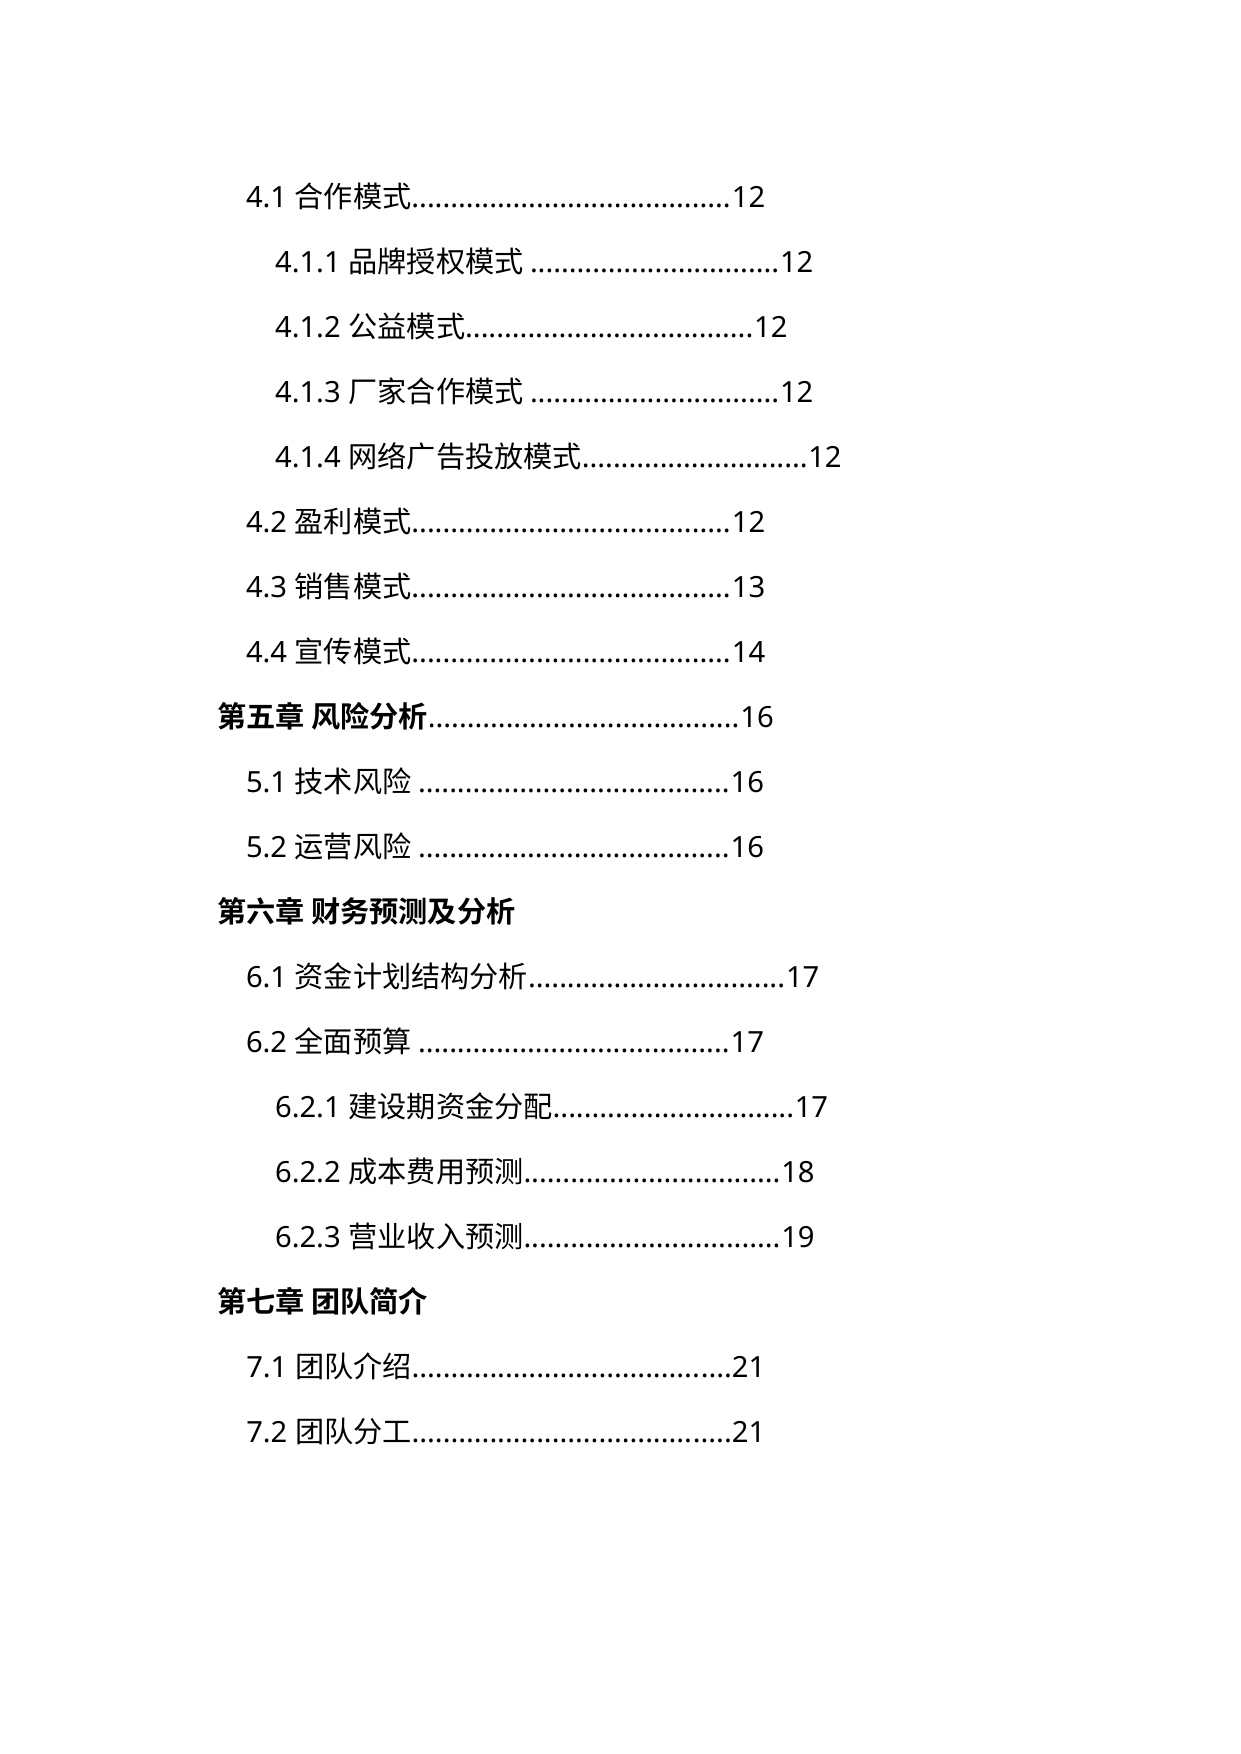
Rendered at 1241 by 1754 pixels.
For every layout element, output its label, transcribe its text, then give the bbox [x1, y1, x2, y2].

text 6.2.2 成本费用预测.................................18 [187, 1137, 1053, 1202]
text 7.1 团队介绍.........................................21 [187, 1332, 1053, 1397]
text 4.1.2 公益模式.....................................12 [187, 292, 1053, 357]
text 第五章 风险分析........................................16 [187, 682, 1053, 747]
text 4.1.3 厂家合作模式 ................................12 [187, 357, 1053, 422]
text 4.2 盈利模式.........................................12 [187, 487, 1053, 552]
text 7.2 团队分工.........................................21 [187, 1397, 1053, 1462]
text 4.1.1 品牌授权模式 ................................12 [187, 227, 1053, 292]
text 4.1.4 网络广告投放模式.............................12 [187, 422, 1053, 487]
text 第六章 财务预测及分析 [187, 877, 1053, 942]
text 4.3 销售模式.........................................13 [187, 552, 1053, 617]
text 6.2.1 建设期资金分配...............................17 [187, 1072, 1053, 1137]
text 6.2 全面预算 ........................................17 [187, 1007, 1053, 1072]
text 4.4 宣传模式.........................................14 [187, 617, 1053, 682]
text 第七章 团队简介 [187, 1267, 1053, 1332]
text 6.2.3 营业收入预测.................................19 [187, 1202, 1053, 1267]
text 5.2 运营风险 ........................................16 [187, 812, 1053, 877]
text 6.1 资金计划结构分析.................................17 [187, 942, 1053, 1007]
text 5.1 技术风险 ........................................16 [187, 747, 1053, 812]
text 4.1 合作模式.........................................12 [187, 162, 1053, 227]
